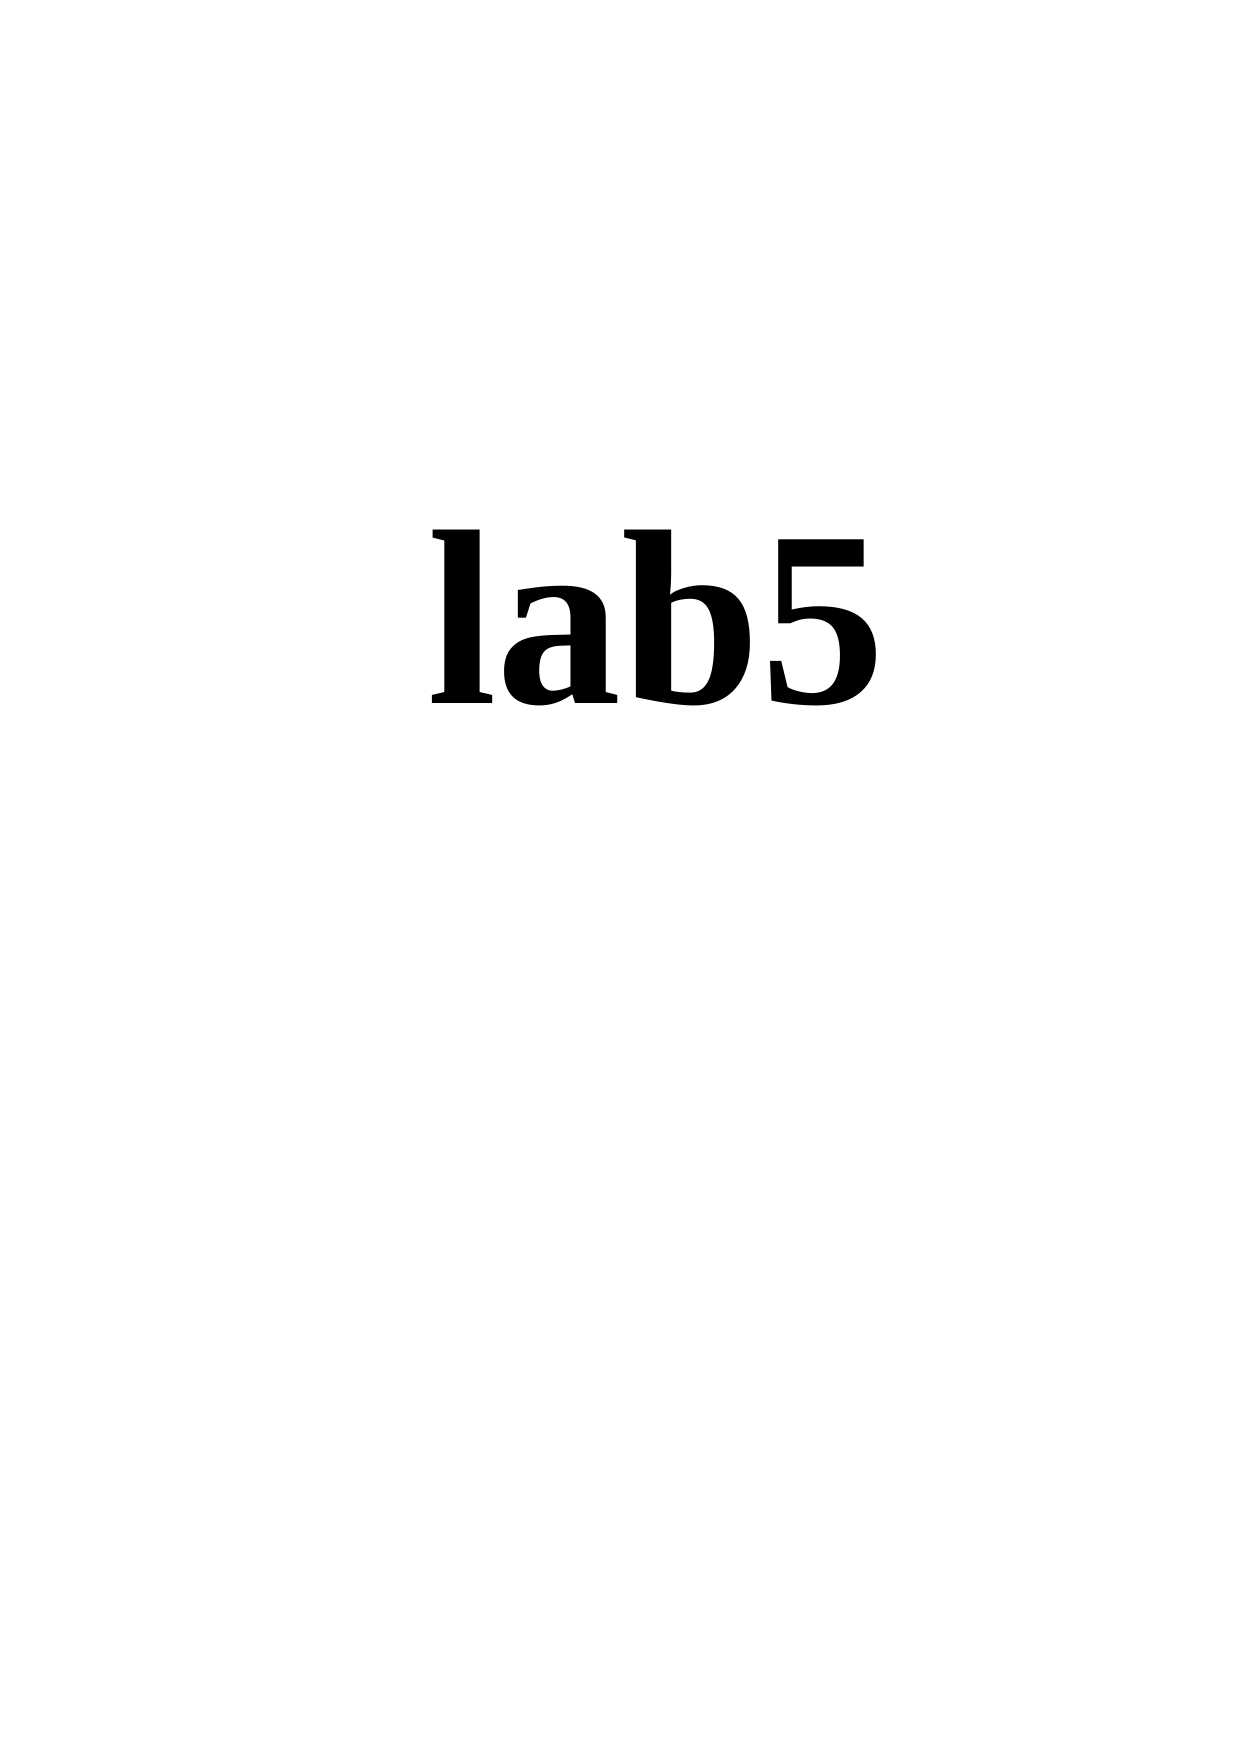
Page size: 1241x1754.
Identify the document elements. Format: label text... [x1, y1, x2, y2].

text lab5 [177, 469, 1152, 757]
